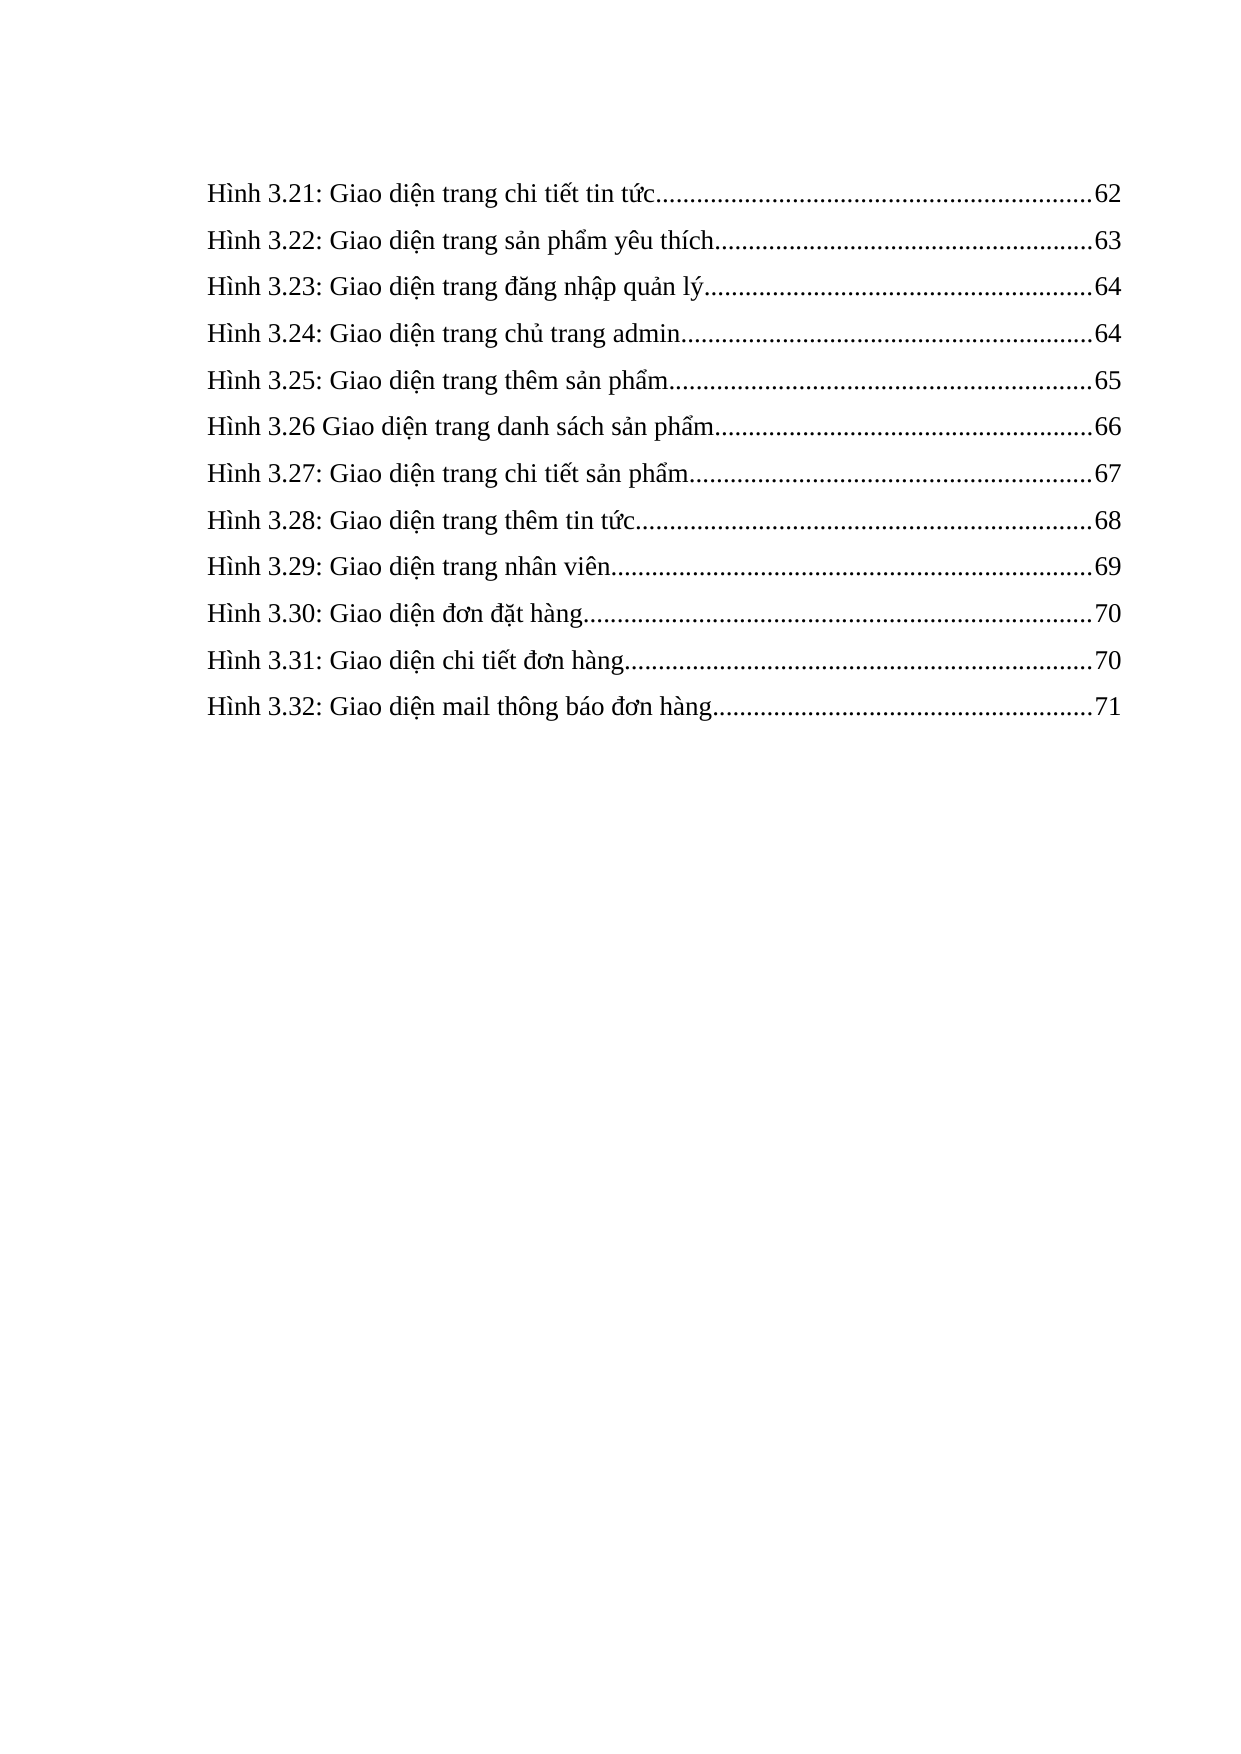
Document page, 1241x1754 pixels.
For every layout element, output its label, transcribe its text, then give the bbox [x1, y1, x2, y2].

text Hình 3.30: Giao diện đơn đặt hàng 70 [207, 597, 1122, 628]
text Hình 3.23: Giao diện trang đăng nhập quản lý 64 [207, 271, 1122, 302]
text Hình 3.25: Giao diện trang thêm sản phẩm 65 [207, 364, 1122, 395]
text Hình 3.29: Giao diện trang nhân viên 69 [207, 551, 1122, 582]
text Hình 3.27: Giao diện trang chi tiết sản phẩm 67 [207, 457, 1122, 488]
text Hình 3.32: Giao diện mail thông báo đơn hàng 71 [207, 691, 1122, 722]
text Hình 3.31: Giao diện chi tiết đơn hàng 70 [207, 644, 1122, 675]
text Hình 3.28: Giao diện trang thêm tin tức 68 [207, 504, 1122, 535]
text Hình 3.26 Giao diện trang danh sách sản phẩm 66 [207, 411, 1122, 442]
text Hình 3.21: Giao diện trang chi tiết tin tức 62 [207, 177, 1122, 208]
text Hình 3.24: Giao diện trang chủ trang admin 64 [207, 317, 1122, 348]
text Hình 3.22: Giao diện trang sản phẩm yêu thích 63 [207, 224, 1122, 255]
